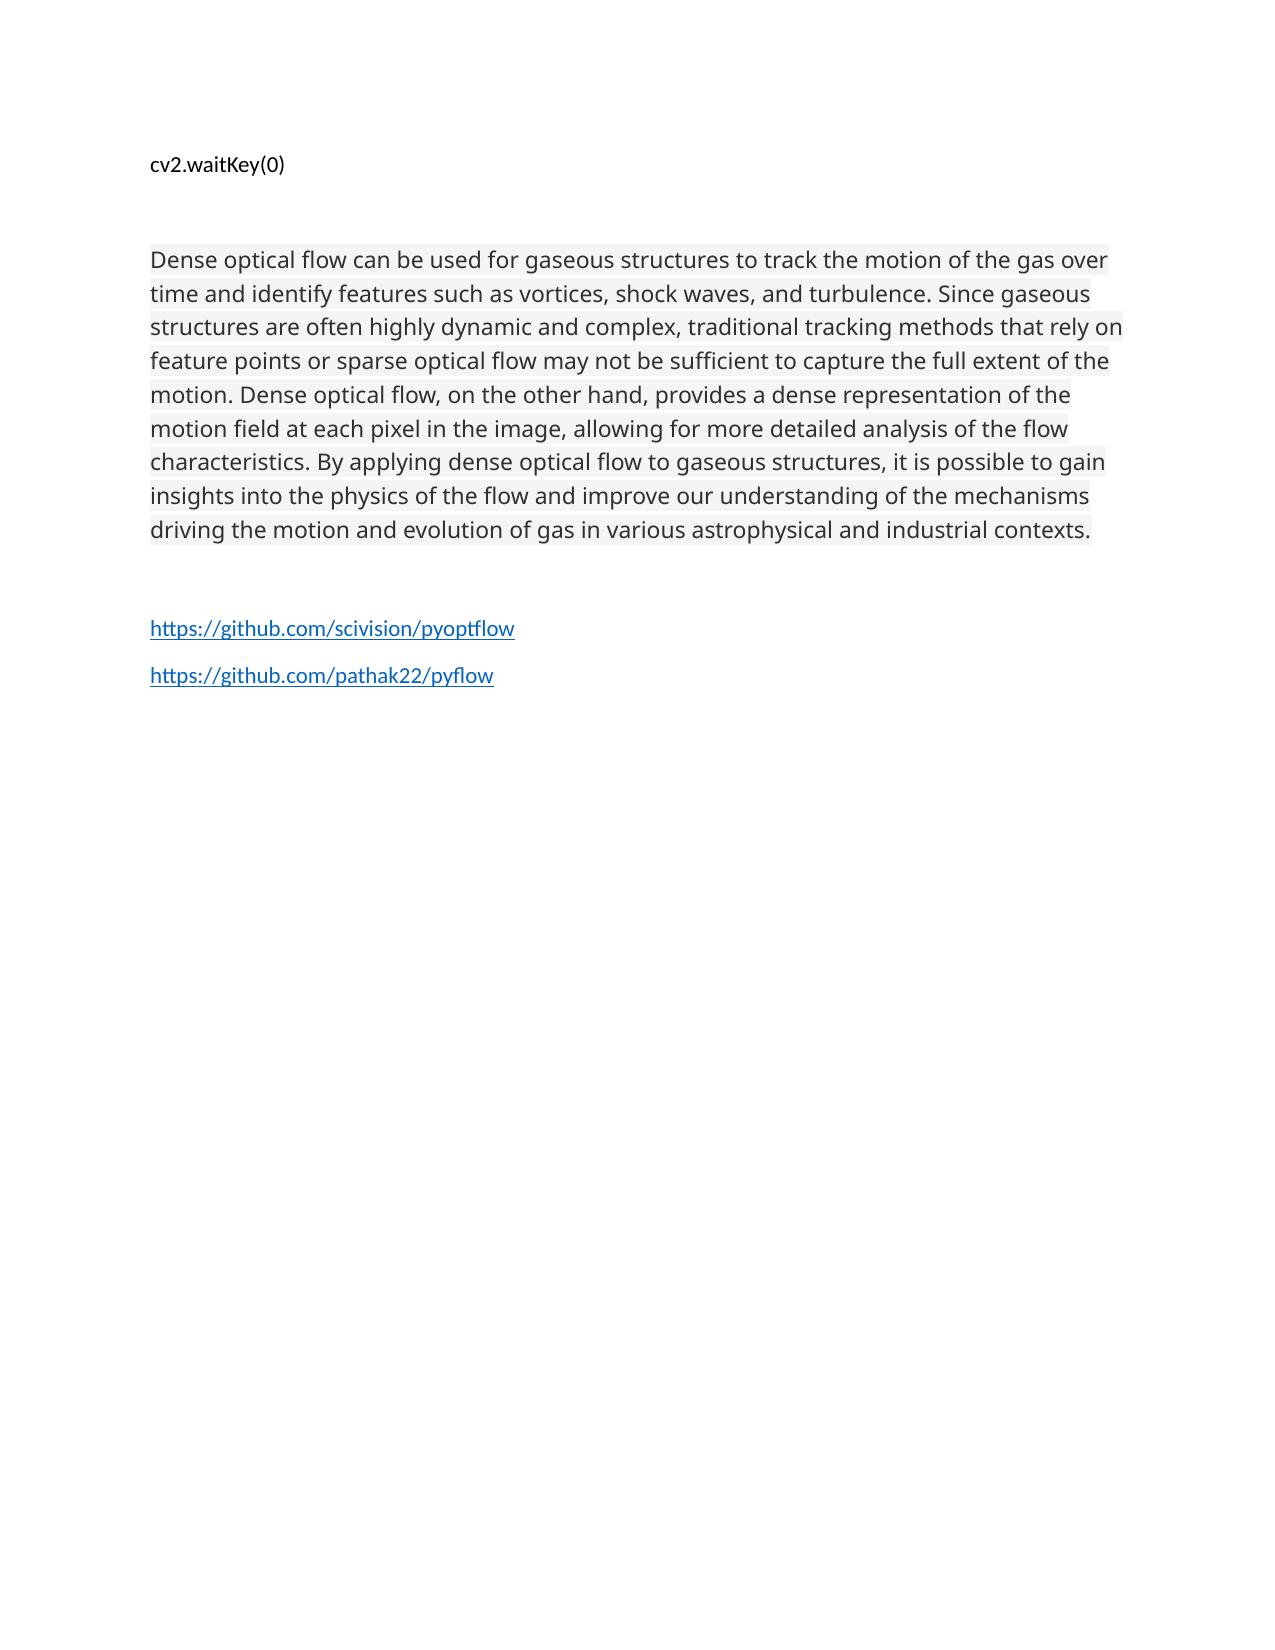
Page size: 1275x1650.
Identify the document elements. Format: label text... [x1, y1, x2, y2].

text Dense optical flow can be used for gaseous structures to track the motion of the gas over time and identify features such as vortices, shock waves, and turbulence. Since gaseous structures are often highly dynamic and complex, traditional tracking methods that rely on feature points or sparse optical flow may not be sufficient to capture the full extent of the motion. Dense optical flow, on the other hand, provides a dense representation of the motion field at each pixel in the image, allowing for more detailed analysis of the flow characteristics. By applying dense optical flow to gaseous structures, it is possible to gain insights into the physics of the flow and improve our understanding of the mechanisms driving the motion and evolution of gas in various astrophysical and industrial contexts. [150, 244, 1125, 545]
text cv2.waitKey(0) [150, 150, 1125, 178]
text https://github.com/scivision/pyoptflow [150, 614, 1125, 643]
text https://github.com/pathak22/pyflow [150, 661, 1125, 689]
